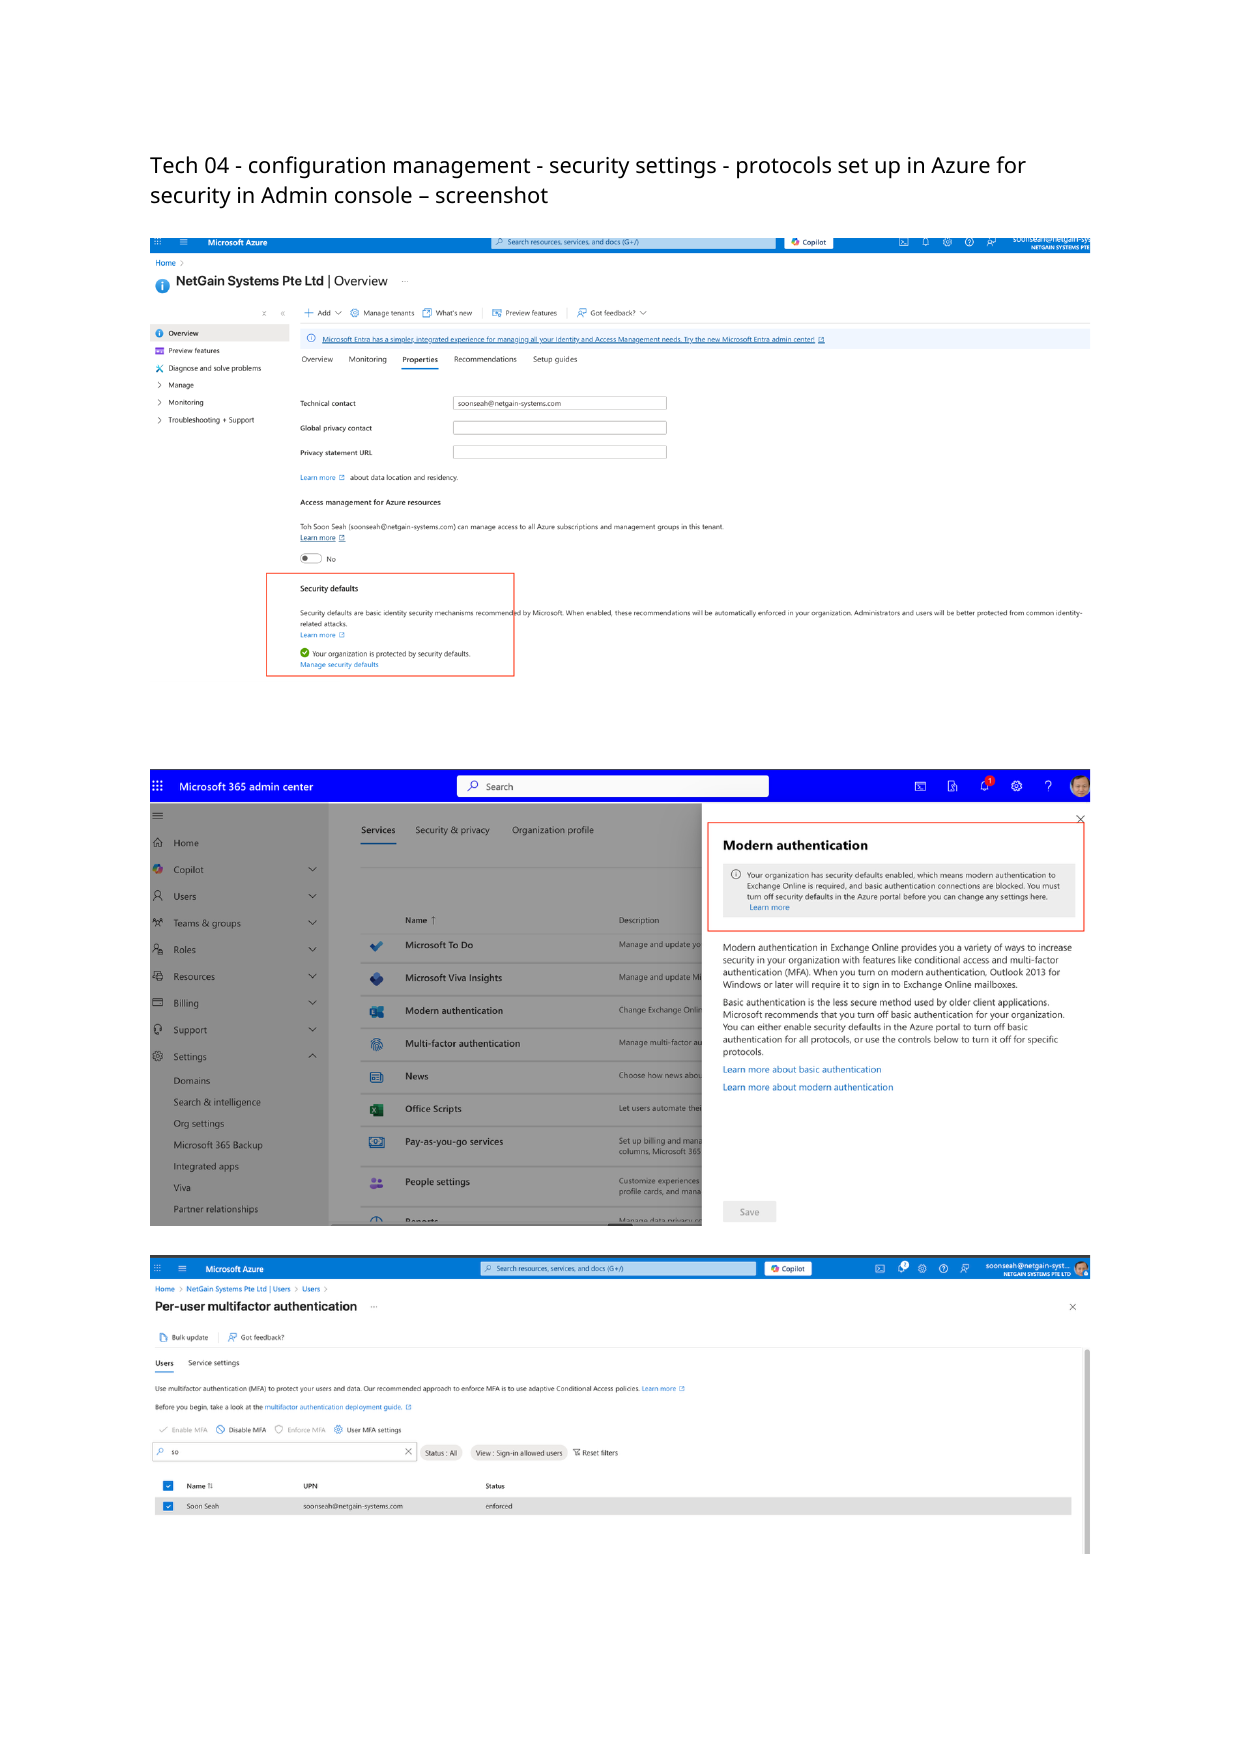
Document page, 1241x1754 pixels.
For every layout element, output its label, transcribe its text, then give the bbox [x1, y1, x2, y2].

picture [150, 1255, 1091, 1554]
picture [150, 238, 1091, 682]
text Tech 04 - configuration management - security settings - protocols set up in Azure for security in Admin console – screenshot [150, 150, 1090, 209]
picture [150, 769, 1091, 1226]
